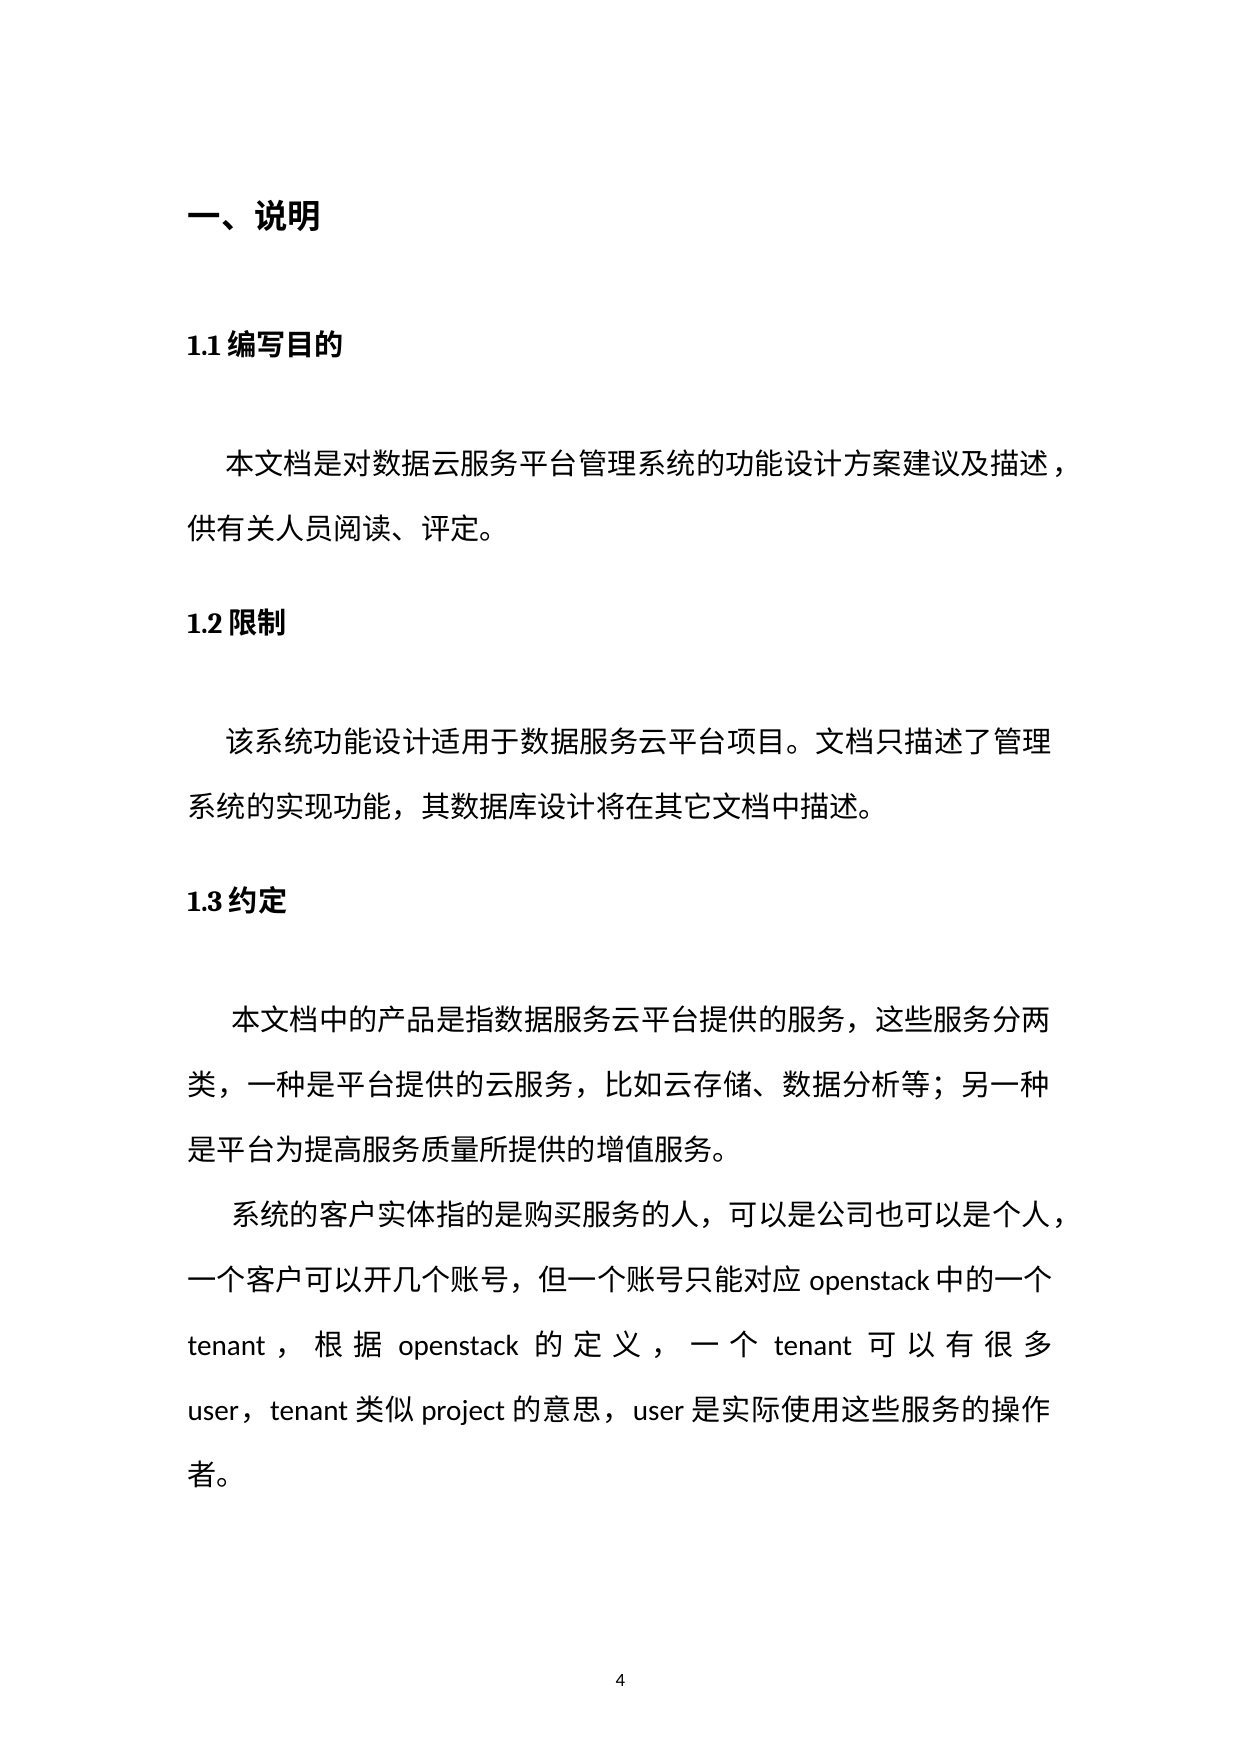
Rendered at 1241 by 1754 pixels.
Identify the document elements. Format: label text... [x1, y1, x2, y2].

subtitle 1.3 约定 [187, 867, 1053, 932]
subtitle 1.1编写目的 [187, 311, 1053, 376]
list 本文档是对数据云服务平台管理系统的功能设计方案建议及描述，供有关人员阅读、评定。 [187, 429, 1053, 559]
text 系统的客户实体指的是购买服务的人，可以是公司也可以是个人，一个客户可以开几个账号，但一个账号只能对应openstack中的一个tenant，根据openstack的定义，一个tenant可以有很多user，tenant类似project的意思，user是实际使用这些服务的操作者。 [187, 1181, 1053, 1506]
subtitle 一、说明 [187, 181, 1053, 246]
subtitle 1.2限制 [187, 589, 1053, 654]
text 本文档中的产品是指数据服务云平台提供的服务，这些服务分两类，一种是平台提供的云服务，比如云存储、数据分析等；另一种是平台为提高服务质量所提供的增值服务。 [187, 986, 1053, 1181]
list 该系统功能设计适用于数据服务云平台项目。文档只描述了管理系统的实现功能，其数据库设计将在其它文档中描述。 [187, 707, 1053, 837]
